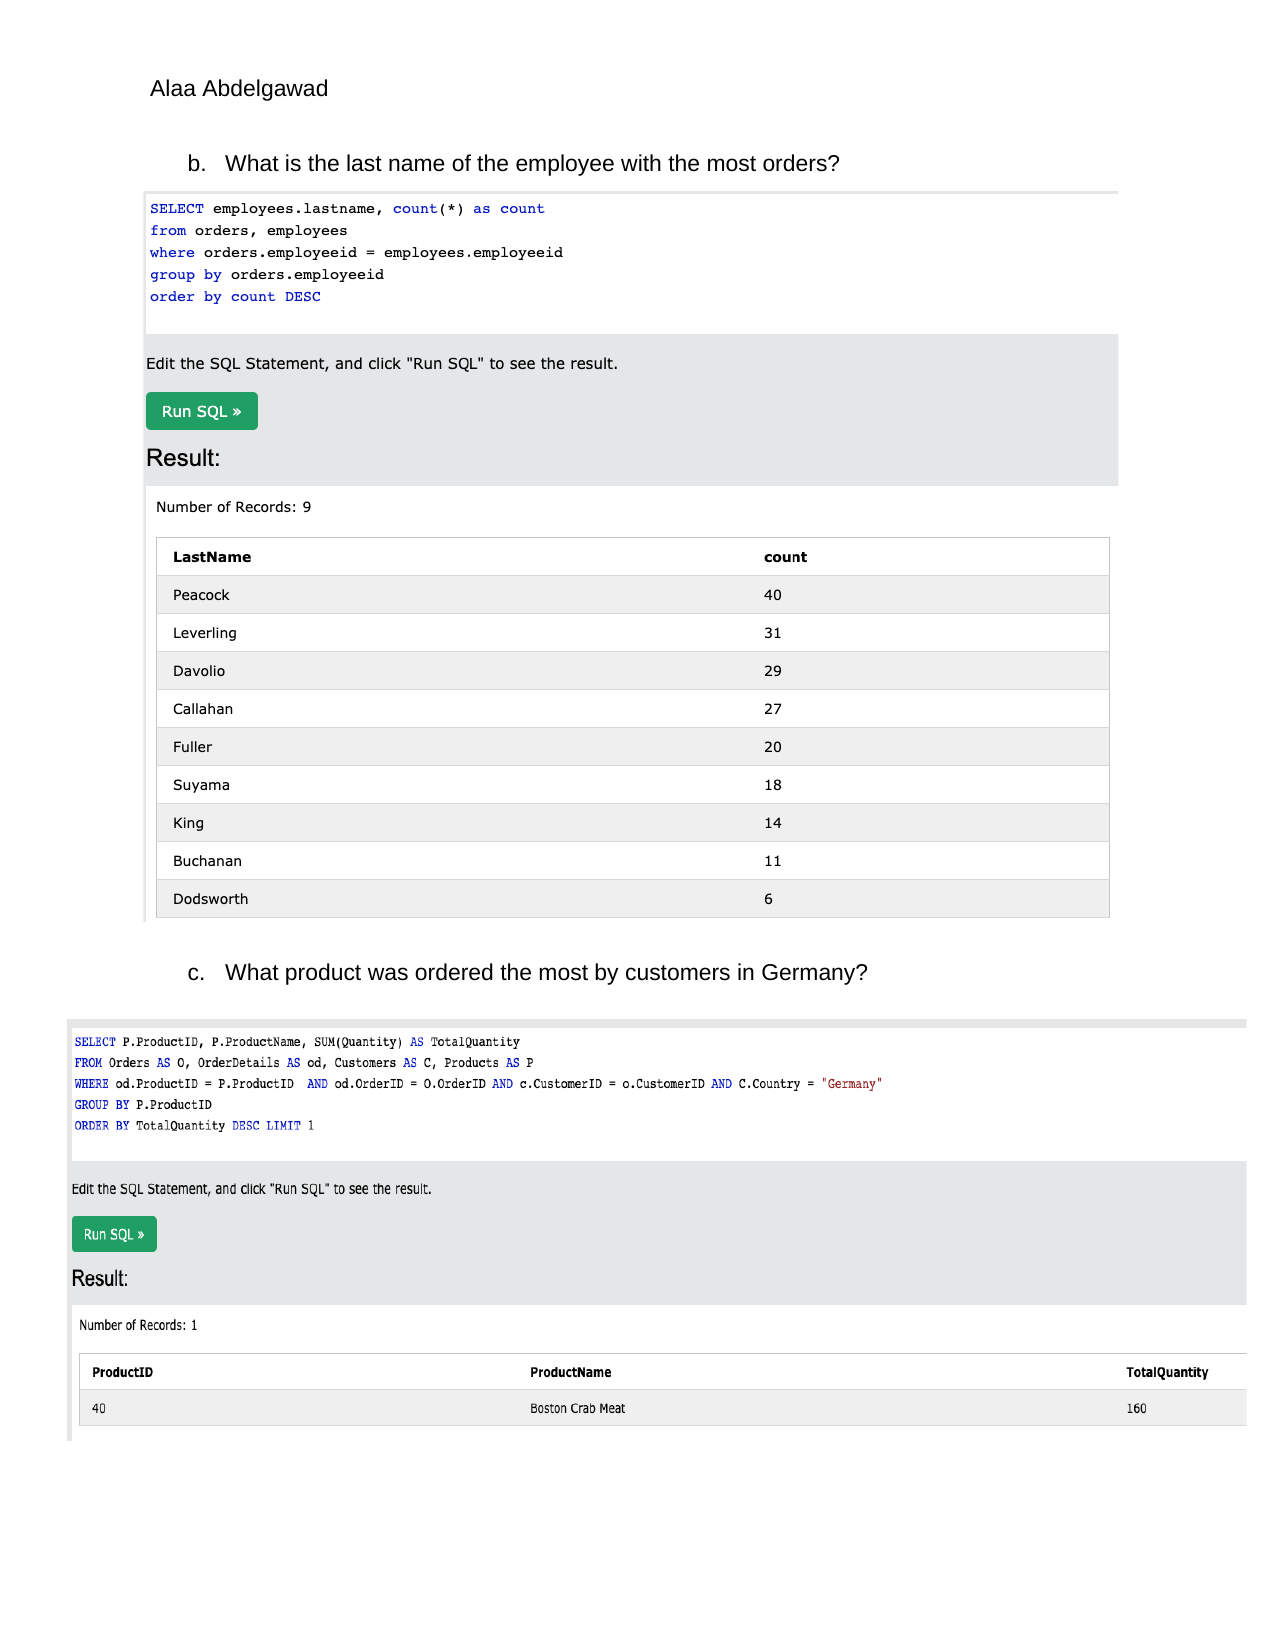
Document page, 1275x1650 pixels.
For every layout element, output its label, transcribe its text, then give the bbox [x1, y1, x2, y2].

list What is the last name of the employee with the most orders? [187, 150, 1125, 176]
list What product was ordered the most by customers in Germany? [187, 959, 1125, 986]
picture [143, 191, 1119, 922]
picture [66, 1019, 1247, 1441]
